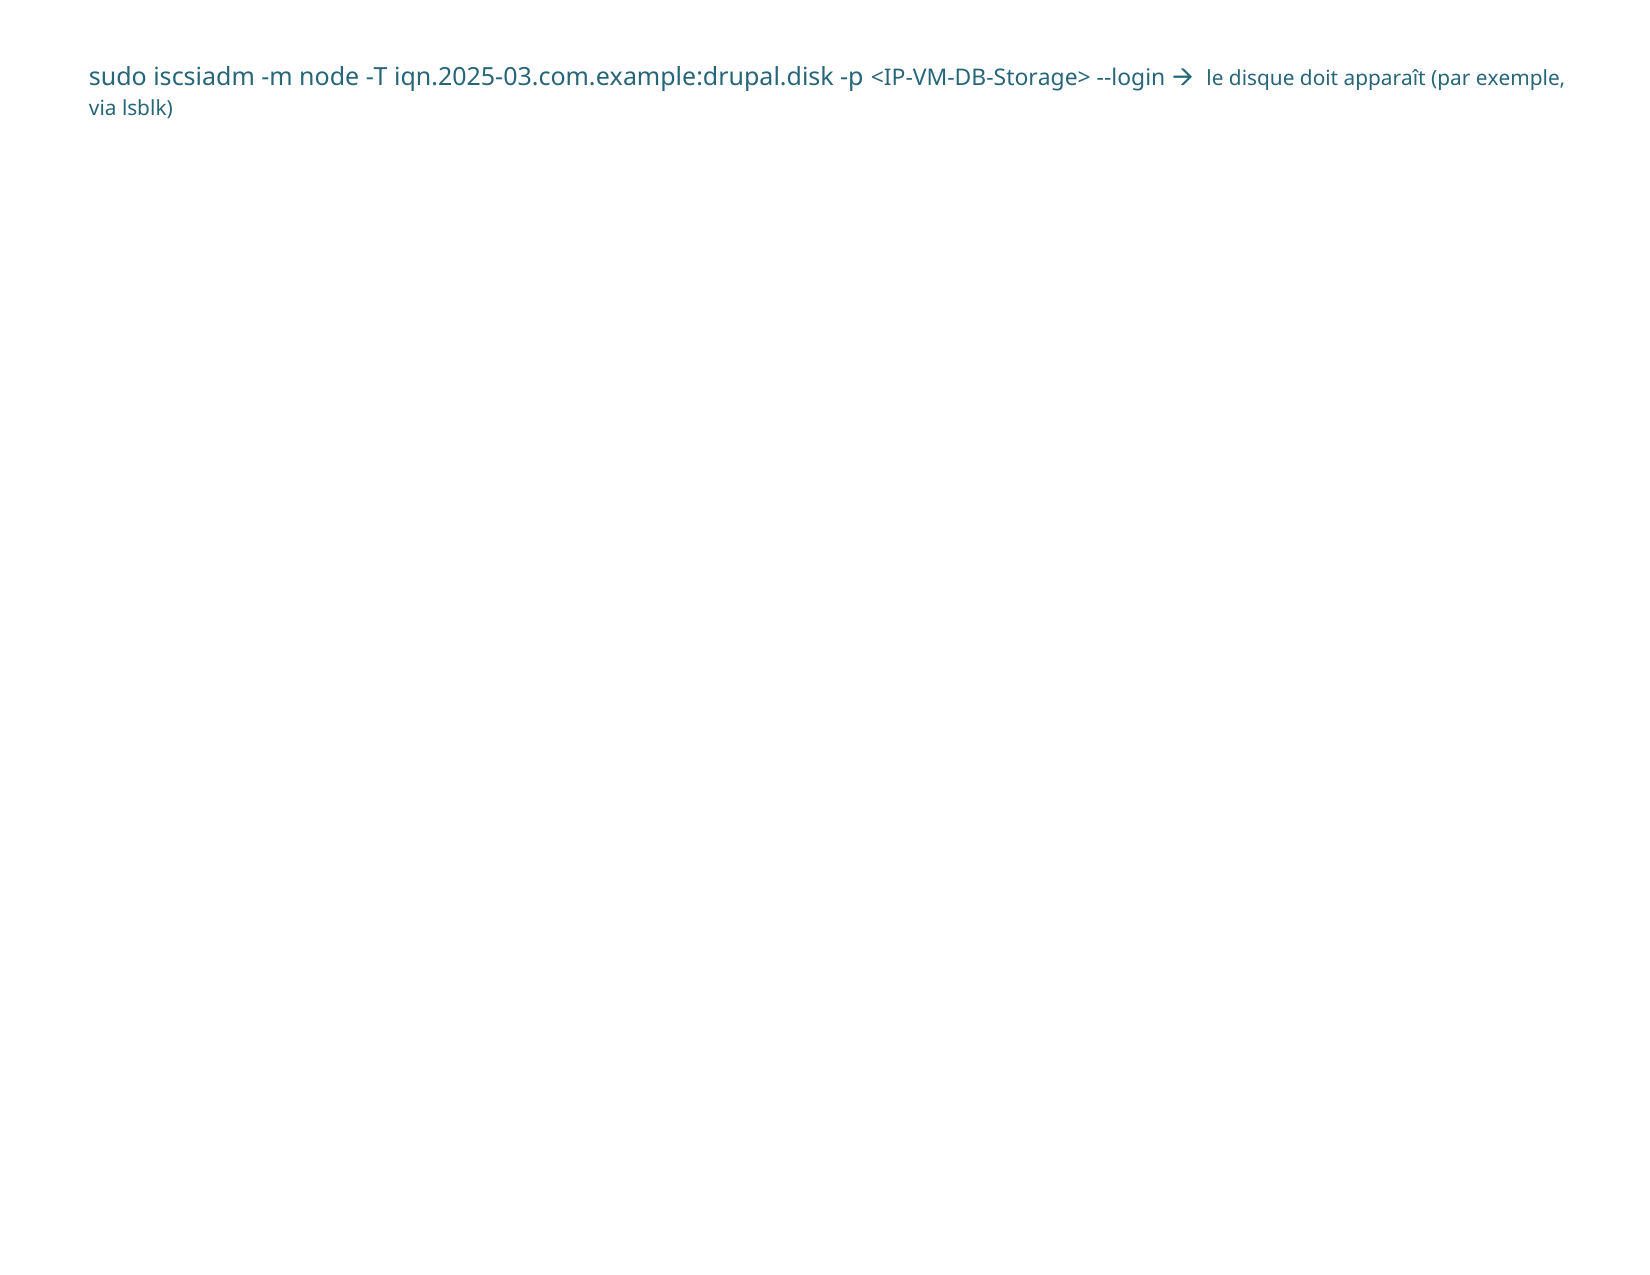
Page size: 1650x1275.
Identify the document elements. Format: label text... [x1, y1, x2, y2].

text sudo iscsiadm -m node -T iqn.2025-03.com.example:drupal.disk -p <IP-VM-DB-Storage> --login le disque doit apparaît (par exemple, via lsblk) [89, 59, 1591, 122]
